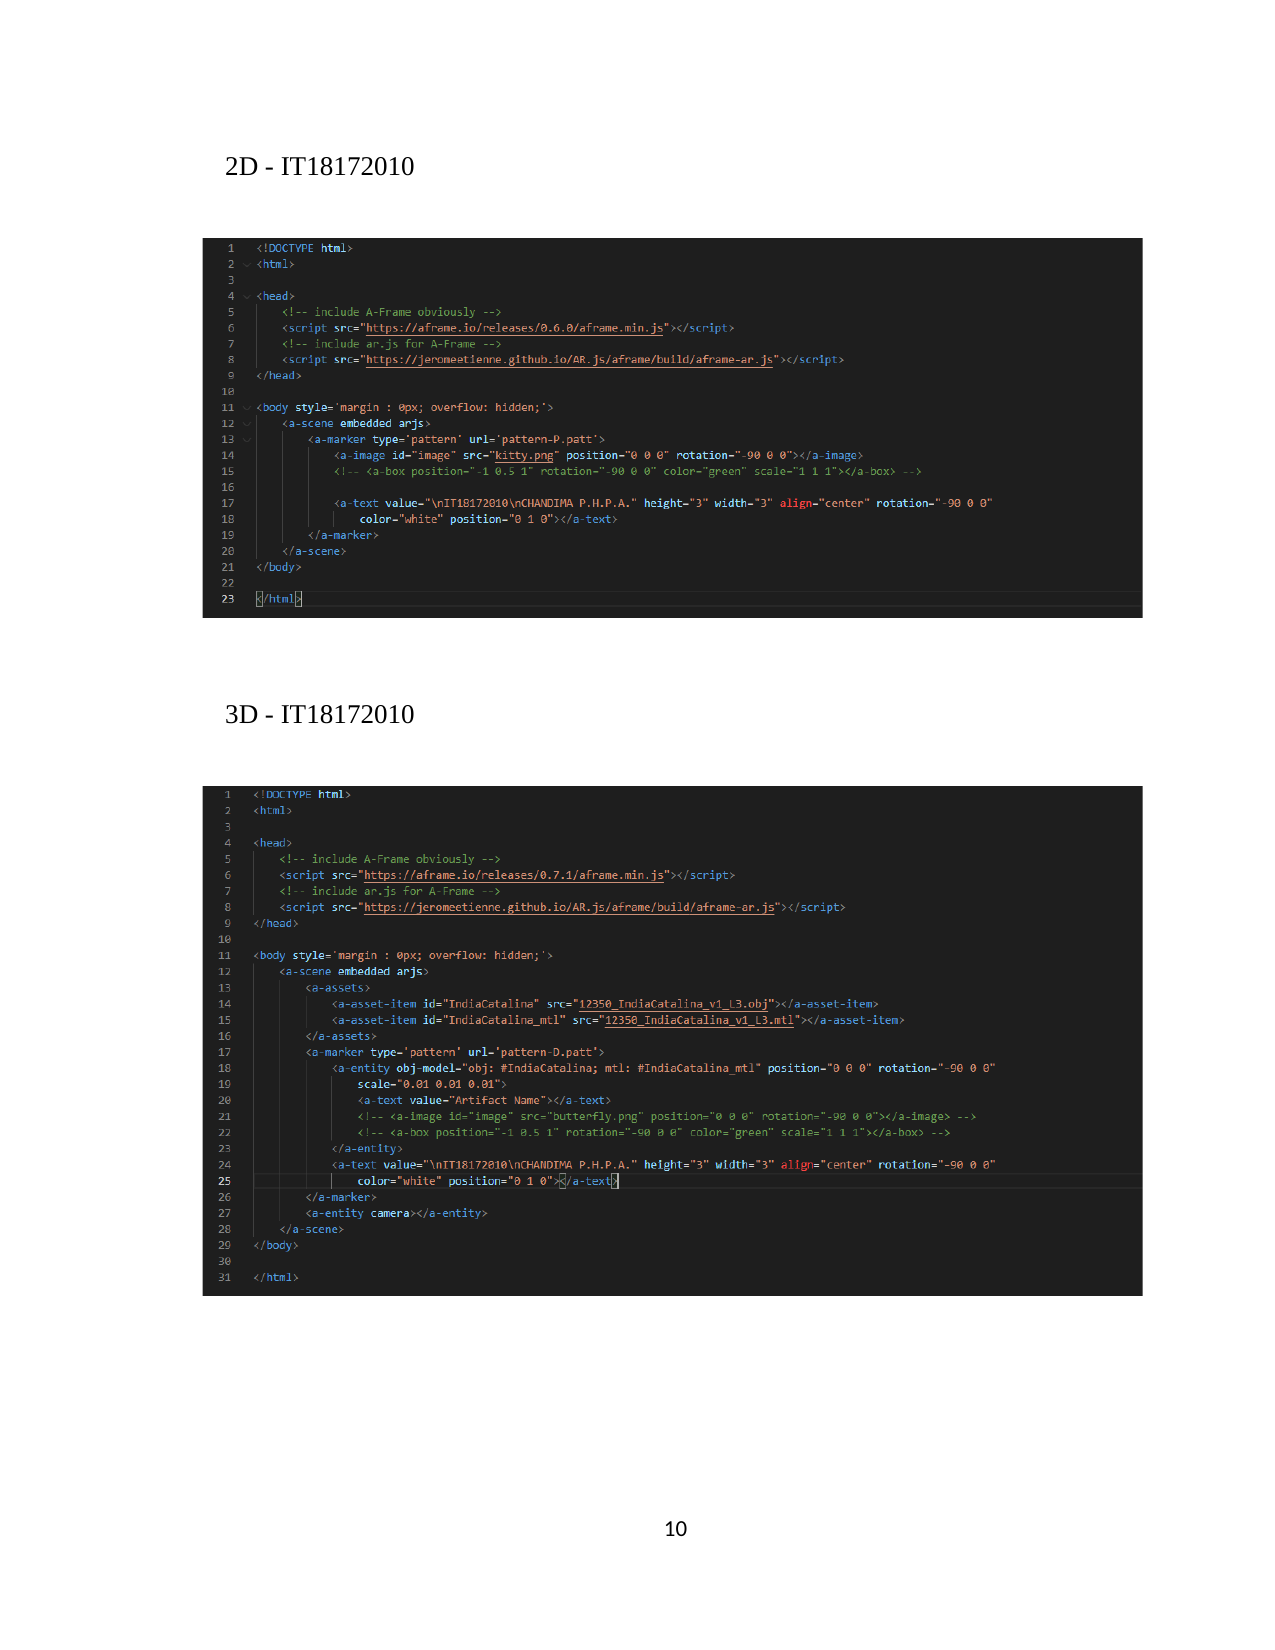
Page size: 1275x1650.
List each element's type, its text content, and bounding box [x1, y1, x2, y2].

subtitle 2D - IT18172010 [225, 150, 1143, 181]
subtitle 3D - IT18172010 [225, 698, 1143, 729]
picture [202, 786, 1143, 1296]
picture [202, 238, 1143, 618]
